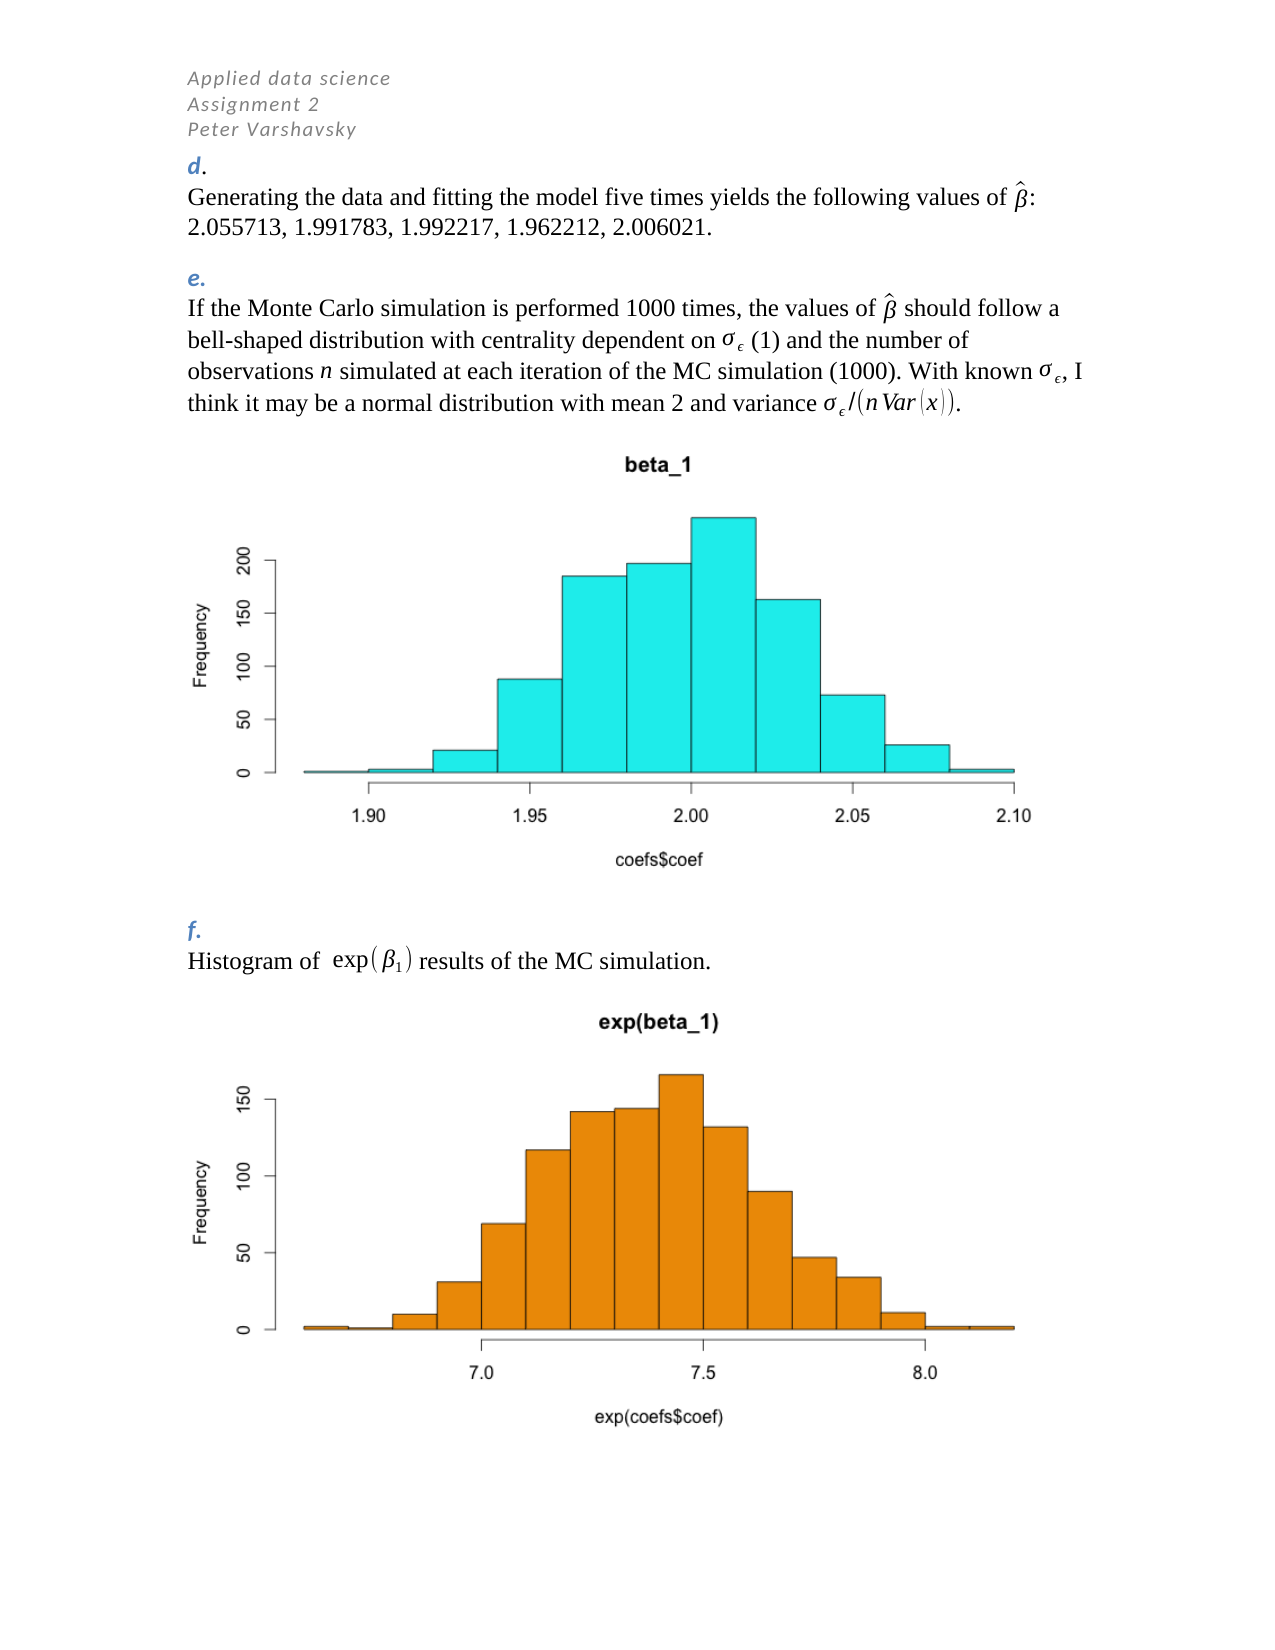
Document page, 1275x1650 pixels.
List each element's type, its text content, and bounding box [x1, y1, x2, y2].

text 2.055713, 1.991783, 1.992217, 1.962212, 2.006021. [187, 212, 1087, 241]
picture [187, 419, 1088, 893]
text Histogram of results of the MC simulation. [187, 944, 1087, 976]
subtitle e. [187, 262, 1087, 292]
text d. [187, 150, 1087, 181]
text If the Monte Carlo simulation is performed 1000 times, the values of should follow a bell-shaped distribution with centrality dependent on (1) and the number of observations simulated at each iteration of the MC simulation (1000). With known , I think it may be a normal distribution with mean 2 and variance . [187, 292, 1087, 419]
subtitle f. [187, 914, 1087, 944]
text Generating the data and fitting the model five times yields the following values of : [187, 181, 1087, 212]
picture [187, 976, 1088, 1450]
